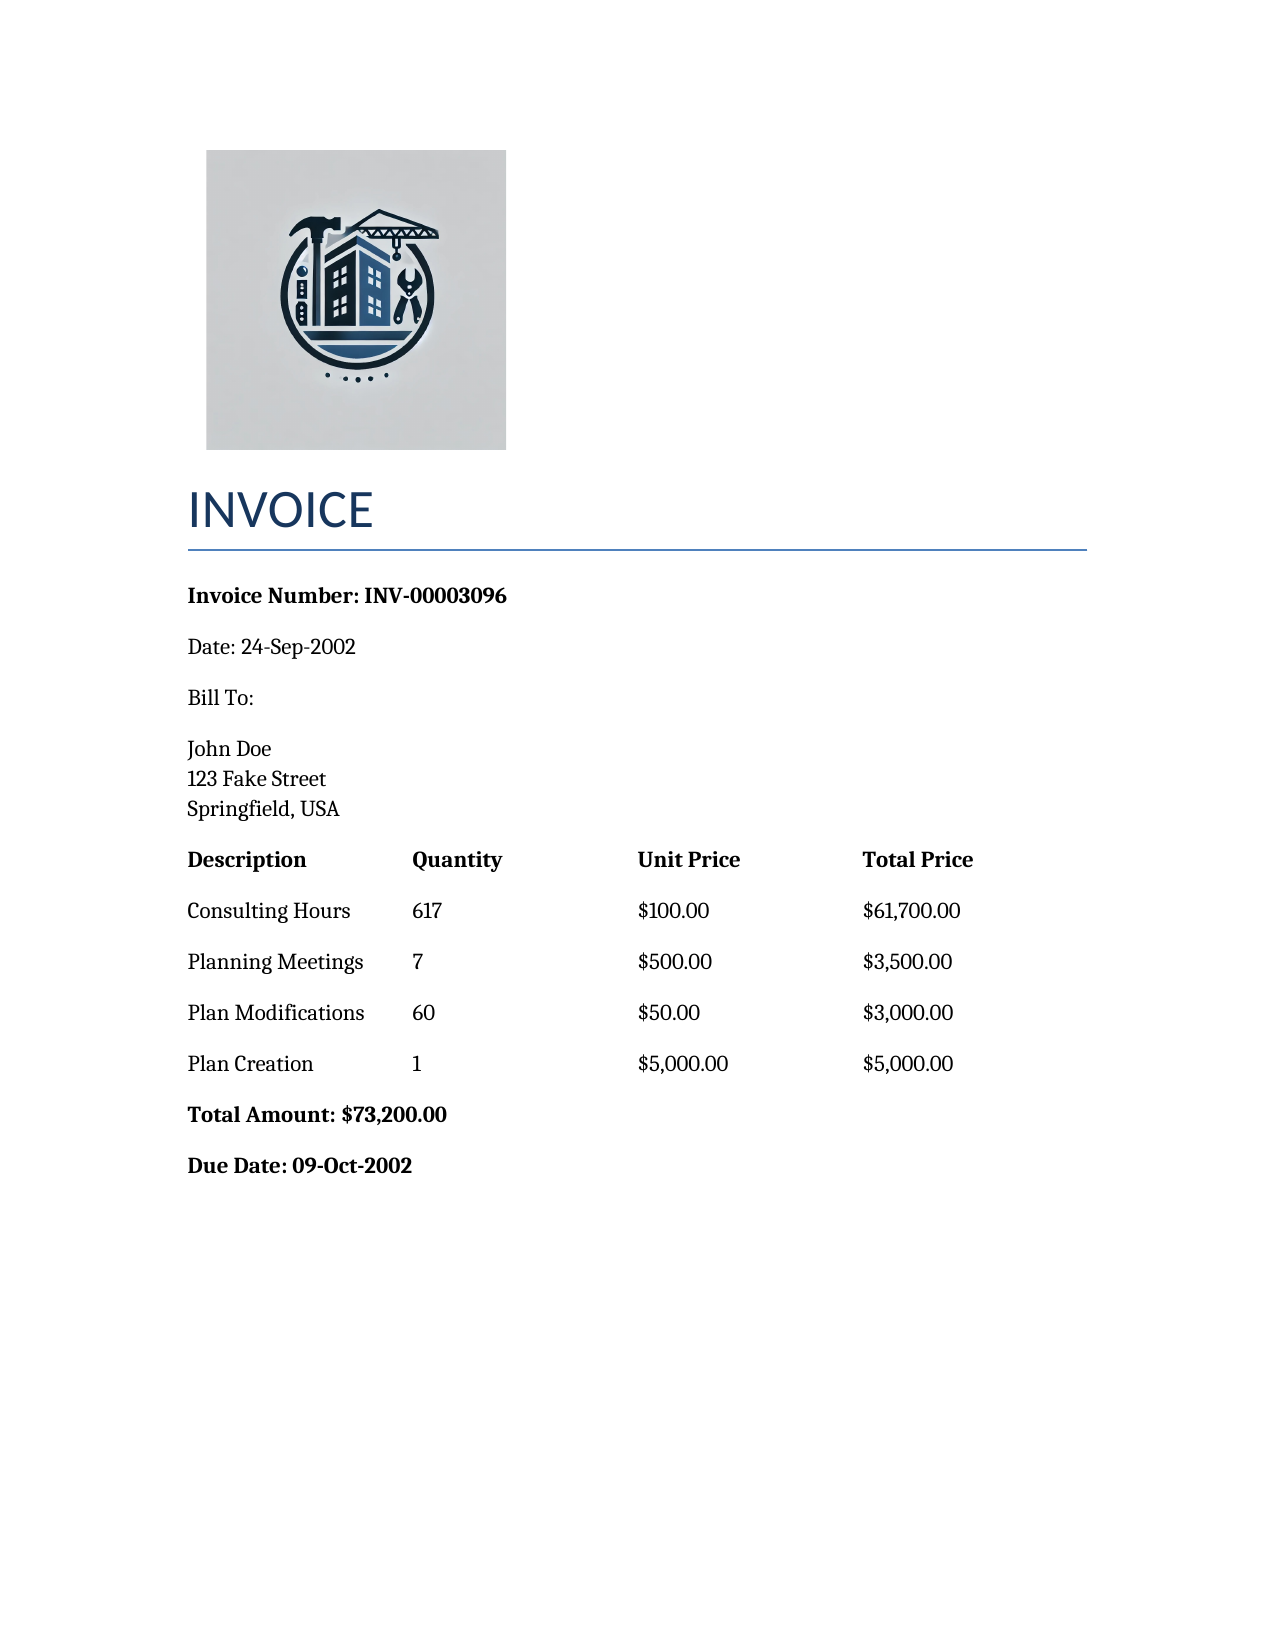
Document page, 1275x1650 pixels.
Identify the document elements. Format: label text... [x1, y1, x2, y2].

text Due Date: 09-Oct-2002 [187, 1153, 1087, 1180]
table_cell Plan Creation [176, 1051, 401, 1102]
table_cell 1 [401, 1051, 626, 1102]
text Bill To: [187, 684, 1087, 711]
table_header Unit Price [626, 847, 851, 898]
table_cell $50.00 [626, 1000, 851, 1051]
table_cell 7 [401, 949, 626, 1000]
text John Doe 123 Fake Street Springfield, USA [187, 736, 1087, 822]
table_cell Planning Meetings [176, 949, 401, 1000]
table_header Total Price [851, 847, 1076, 898]
table_cell $500.00 [626, 949, 851, 1000]
table_cell $100.00 [626, 898, 851, 949]
text Date: 24-Sep-2002 [187, 633, 1087, 660]
table_cell $61,700.00 [851, 898, 1076, 949]
table_header Quantity [401, 847, 626, 898]
picture [206, 150, 507, 450]
title INVOICE [187, 475, 1087, 551]
table_header Description [176, 847, 401, 898]
table_cell $5,000.00 [626, 1051, 851, 1102]
table_cell Plan Modifications [176, 1000, 401, 1051]
table_cell $3,000.00 [851, 1000, 1076, 1051]
table_cell 60 [401, 1000, 626, 1051]
table_cell $3,500.00 [851, 949, 1076, 1000]
text Invoice Number: INV-00003096 [187, 582, 1087, 609]
table_cell 617 [401, 898, 626, 949]
table_cell $5,000.00 [851, 1051, 1076, 1102]
table_cell Consulting Hours [176, 898, 401, 949]
text Total Amount: $73,200.00 [187, 1102, 1087, 1129]
